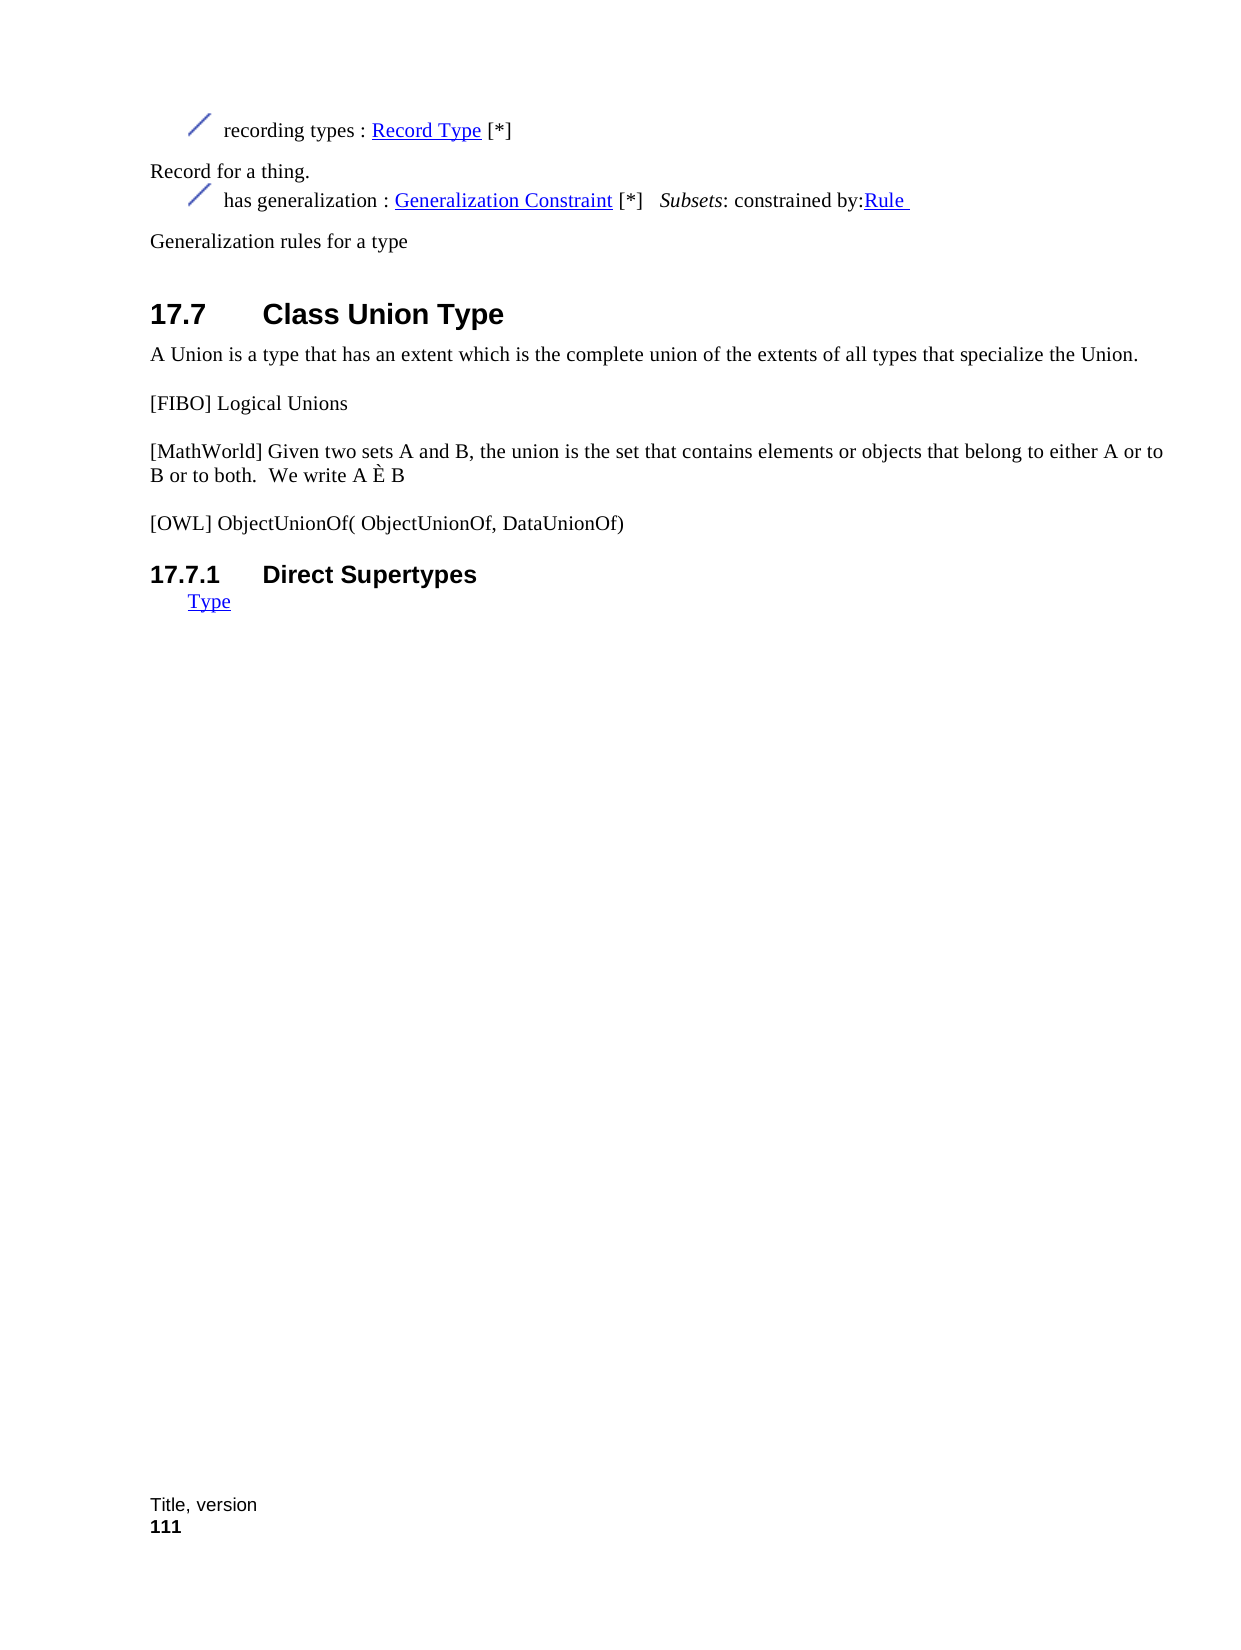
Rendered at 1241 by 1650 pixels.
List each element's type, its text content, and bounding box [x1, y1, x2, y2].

text has generalization : Generalization Constraint [*] Subsets: constrained by:Rule [187, 183, 1165, 212]
text Type [187, 589, 1165, 613]
text recording types : Record Type [*] [187, 112, 1165, 142]
picture [187, 182, 213, 208]
text A Union is a type that has an extent which is the complete union of the extents of all types that specialize the Union. [FIBO] Logical Unions [MathWorld] Given two sets A and B, the union is the set that contains elements or objects that belong to either A or to B or to both. We write A È B [OWL] ObjectUnionOf( ObjectUnionOf, DataUnionOf) [150, 342, 1165, 535]
text Generalization rules for a type [150, 229, 1165, 253]
text Record for a thing. [150, 159, 1165, 183]
picture [187, 112, 213, 138]
subtitle Class Union Type [150, 297, 1165, 330]
subtitle Direct Supertypes [150, 560, 1165, 589]
